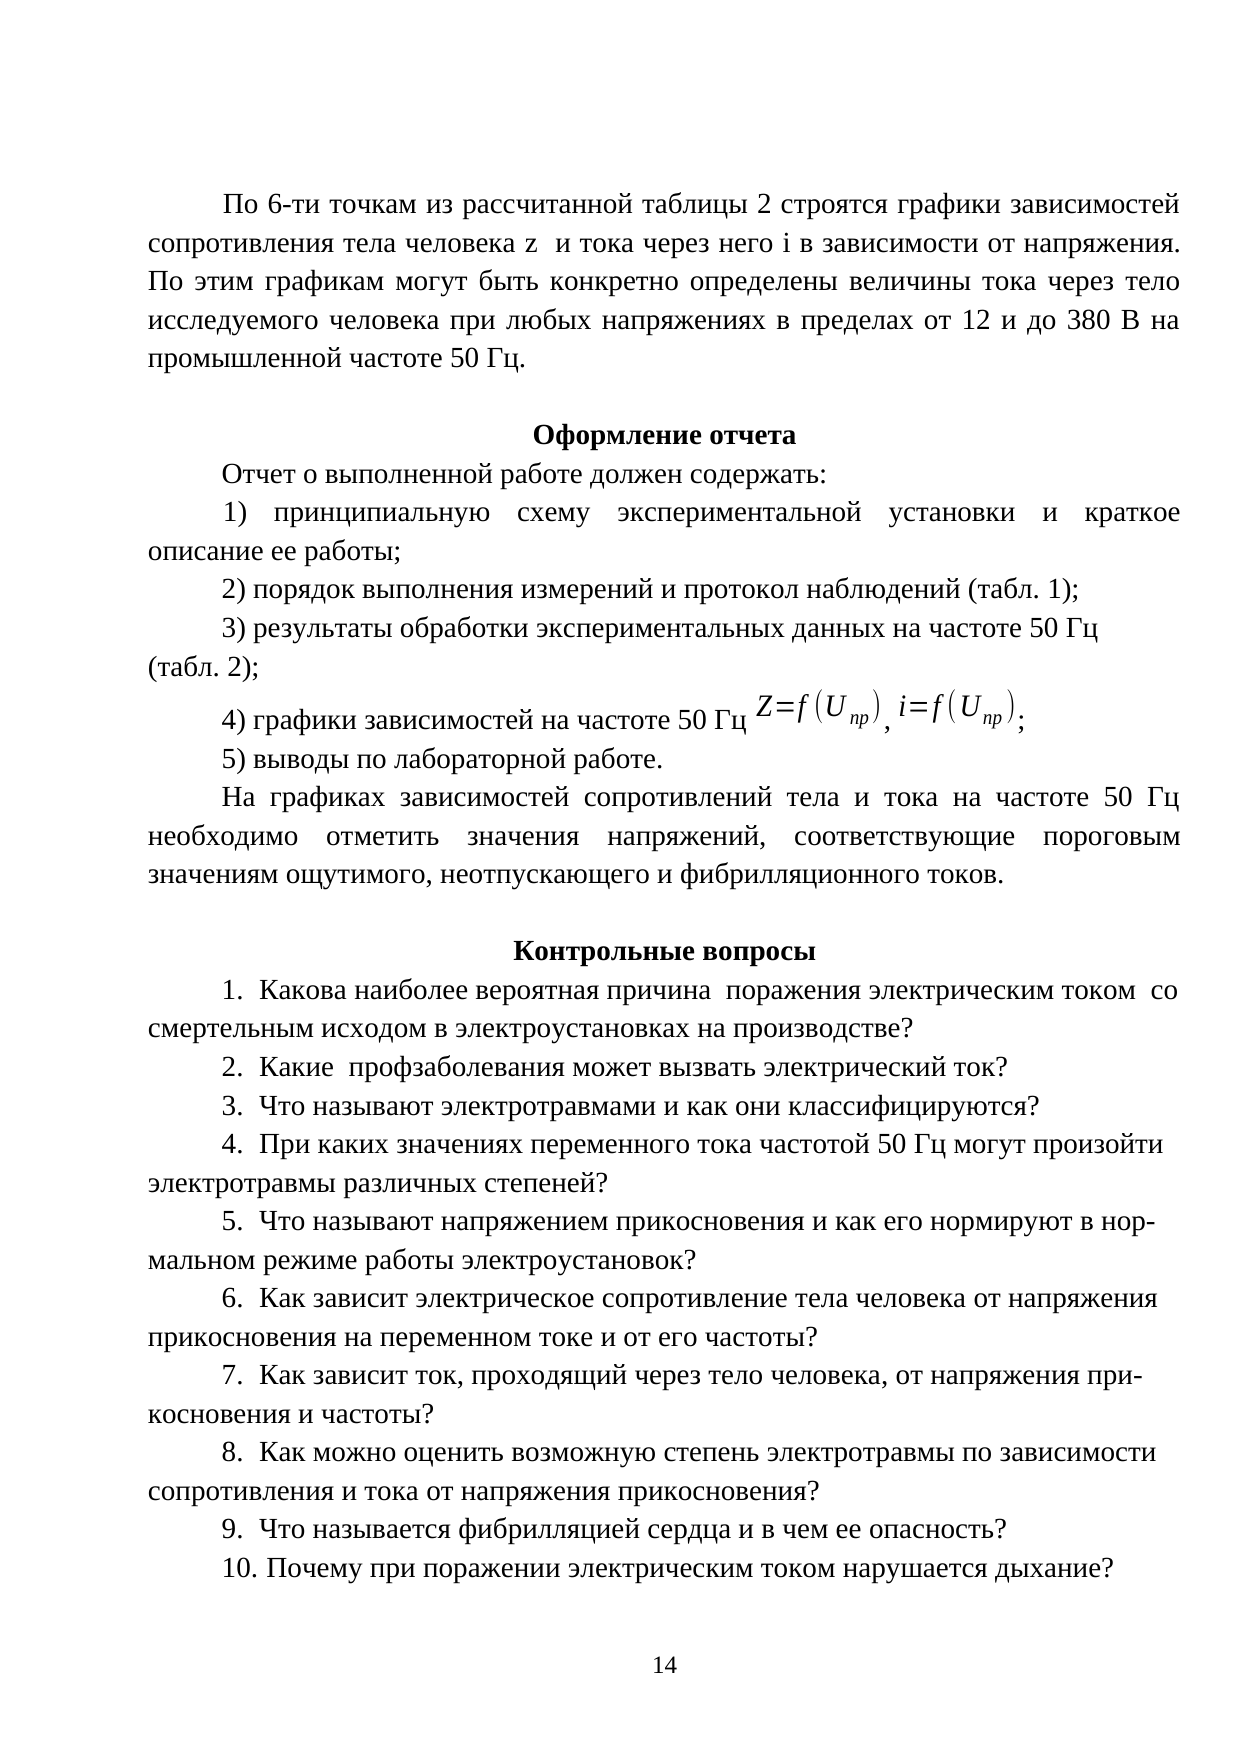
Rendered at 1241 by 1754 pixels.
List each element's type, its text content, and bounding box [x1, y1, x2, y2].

subtitle Как зависит ток, проходящий через тело человека, от напряжения при- [221, 1357, 1181, 1391]
subtitle Что называют напряжением прикосновения и как его нормируют в нор- [221, 1203, 1181, 1237]
subtitle косновения и частоты? [148, 1396, 1181, 1429]
subtitle электротравмы различных степеней? [148, 1165, 1181, 1198]
subtitle мальном режиме работы электроустановок? [148, 1242, 1181, 1275]
subtitle Как зависит электрическое сопротивление тела человека от напряжения [221, 1280, 1181, 1314]
subtitle На графиках зависимостей сопротивлений тела и тока на частоте 50 Гц необходимо отметить значения напряжений, соответствующие пороговым значениям ощутимого, неотпускающего и фибрилляционного токов. [148, 779, 1181, 890]
subtitle 2) порядок выполнения измерений и протокол наблюдений (табл. 1); [148, 572, 1181, 605]
subtitle При каких значениях переменного тока частотой 50 Гц могут произойти [221, 1126, 1181, 1160]
subtitle сопротивления и тока от напряжения прикосновения? [148, 1473, 1181, 1507]
subtitle 3) результаты обработки экспериментальных данных на частоте 50 Гц [148, 610, 1181, 644]
subtitle Почему при поражении электрическим током нарушается дыхание? [221, 1550, 1181, 1584]
subtitle Контрольные вопросы [148, 933, 1181, 967]
subtitle прикосновения на переменном токе и от его частоты? [148, 1319, 1181, 1352]
subtitle Отчет о выполненной работе должен содержать: [148, 456, 1181, 489]
subtitle Что называют электротравмами и как они классифицируются? [221, 1088, 1181, 1121]
subtitle 4) графики зависимостей на частоте 50 Гц , ; [148, 687, 1181, 736]
subtitle Как можно оценить возможную степень электротравмы по зависимости [221, 1434, 1181, 1468]
subtitle По 6-ти точкам из рассчитанной таблицы 2 строятся графики зависимостей сопротивления тела человека z и тока через него i в зависимости от напряжения. По этим графикам могут быть конкретно определены величины тока через тело исследуемого человека при любых напряжениях в пределах от 12 и до 380 В на промышленной частоте 50 Гц. [148, 186, 1181, 374]
subtitle Какова наиболее вероятная причина поражения электрическим током со [221, 972, 1181, 1006]
subtitle Что называется фибрилляцией сердца и в чем ее опасность? [221, 1512, 1181, 1545]
subtitle (табл. 2); [148, 649, 1181, 682]
subtitle 1) принципиальную схему экспериментальной установки и краткое описание ее работы; [148, 494, 1181, 567]
subtitle смертельным исходом в электроустановках на производстве? [148, 1011, 1181, 1044]
subtitle Оформление отчета [148, 417, 1181, 451]
subtitle Какие профзаболевания может вызвать электрический ток? [221, 1049, 1181, 1083]
subtitle 5) выводы по лабораторной работе. [148, 741, 1181, 774]
